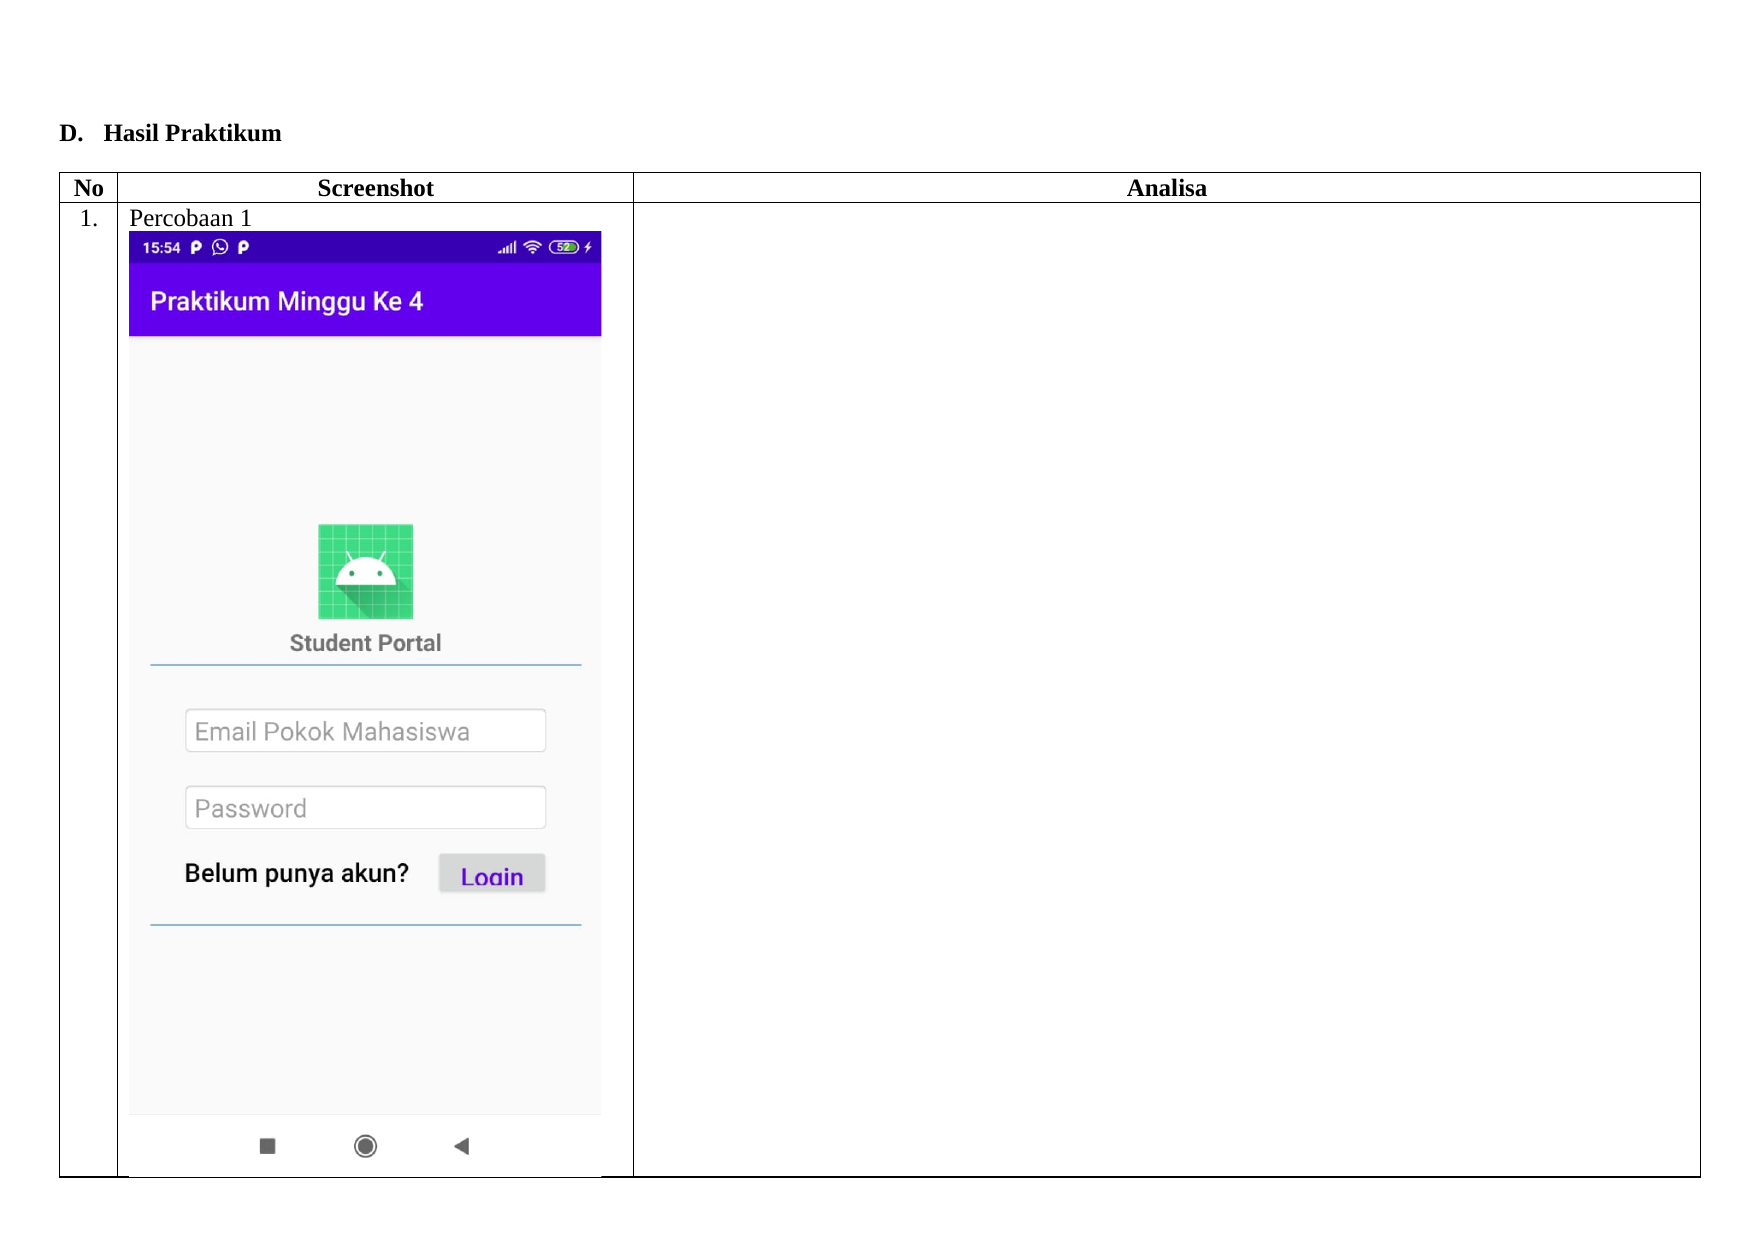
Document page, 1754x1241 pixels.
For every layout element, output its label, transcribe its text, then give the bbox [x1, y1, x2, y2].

table_header Analisa [634, 173, 1700, 202]
table_cell 1. [60, 203, 117, 1176]
picture [129, 231, 602, 1177]
table_header Screenshot [118, 173, 633, 202]
table_cell Percobaan 1 [118, 203, 633, 1176]
table_cell [634, 203, 1700, 1176]
list Hasil Praktikum [59, 118, 1695, 147]
table_header No [60, 173, 117, 202]
